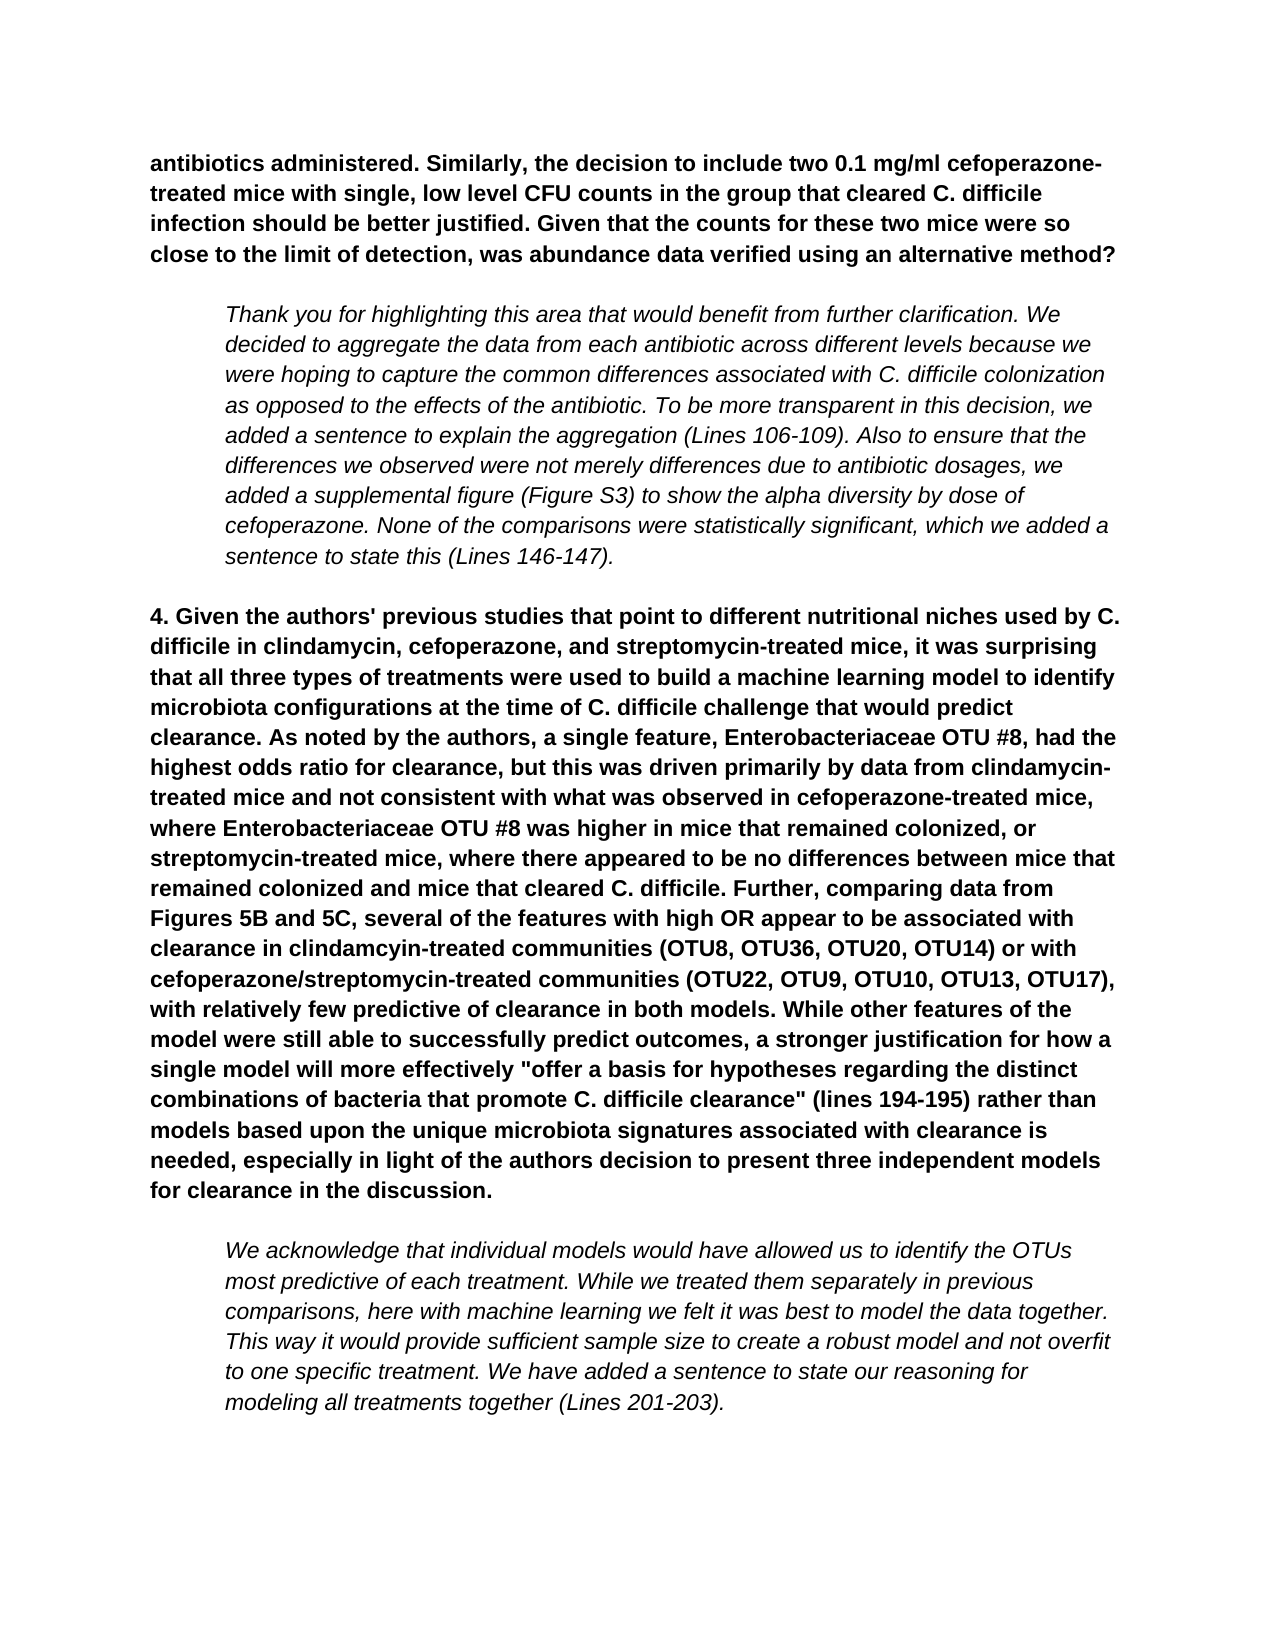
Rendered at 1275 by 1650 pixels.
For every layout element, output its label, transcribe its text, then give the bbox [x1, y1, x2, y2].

text We acknowledge that individual models would have allowed us to identify the OTUs most predictive of each treatment. While we treated them separately in previous comparisons, here with machine learning we felt it was best to model the data together. This way it would provide sufficient sample size to create a robust model and not overfit to one specific treatment. We have added a sentence to state our reasoning for modeling all treatments together (Lines 201-203). [225, 1237, 1125, 1415]
text 4. Given the authors' previous studies that point to different nutritional niches used by C. difficile in clindamycin, cefoperazone, and streptomycin-treated mice, it was surprising that all three types of treatments were used to build a machine learning model to identify microbiota configurations at the time of C. difficile challenge that would predict clearance. As noted by the authors, a single feature, Enterobacteriaceae OTU #8, had the highest odds ratio for clearance, but this was driven primarily by data from clindamycin-treated mice and not consistent with what was observed in cefoperazone-treated mice, where Enterobacteriaceae OTU #8 was higher in mice that remained colonized, or streptomycin-treated mice, where there appeared to be no differences between mice that remained colonized and mice that cleared C. difficile. Further, comparing data from Figures 5B and 5C, several of the features with high OR appear to be associated with clearance in clindamcyin-treated communities (OTU8, OTU36, OTU20, OTU14) or with cefoperazone/streptomycin-treated communities (OTU22, OTU9, OTU10, OTU13, OTU17), with relatively few predictive of clearance in both models. While other features of the model were still able to successfully predict outcomes, a stronger justification for how a single model will more effectively "offer a basis for hypotheses regarding the distinct combinations of bacteria that promote C. difficile clearance" (lines 194-195) rather than models based upon the unique microbiota signatures associated with clearance is needed, especially in light of the authors decision to present three independent models for clearance in the discussion. [150, 603, 1125, 1203]
text Thank you for highlighting this area that would benefit from further clarification. We decided to aggregate the data from each antibiotic across different levels because we were hoping to capture the common differences associated with C. difficile colonization as opposed to the effects of the antibiotic. To be more transparent in this decision, we added a sentence to explain the aggregation (Lines 106-109). Also to ensure that the differences we observed were not merely differences due to antibiotic dosages, we added a supplemental figure (Figure S3) to show the alpha diversity by dose of cefoperazone. None of the comparisons were statistically significant, which we added a sentence to state this (Lines 146-147). [225, 301, 1125, 569]
